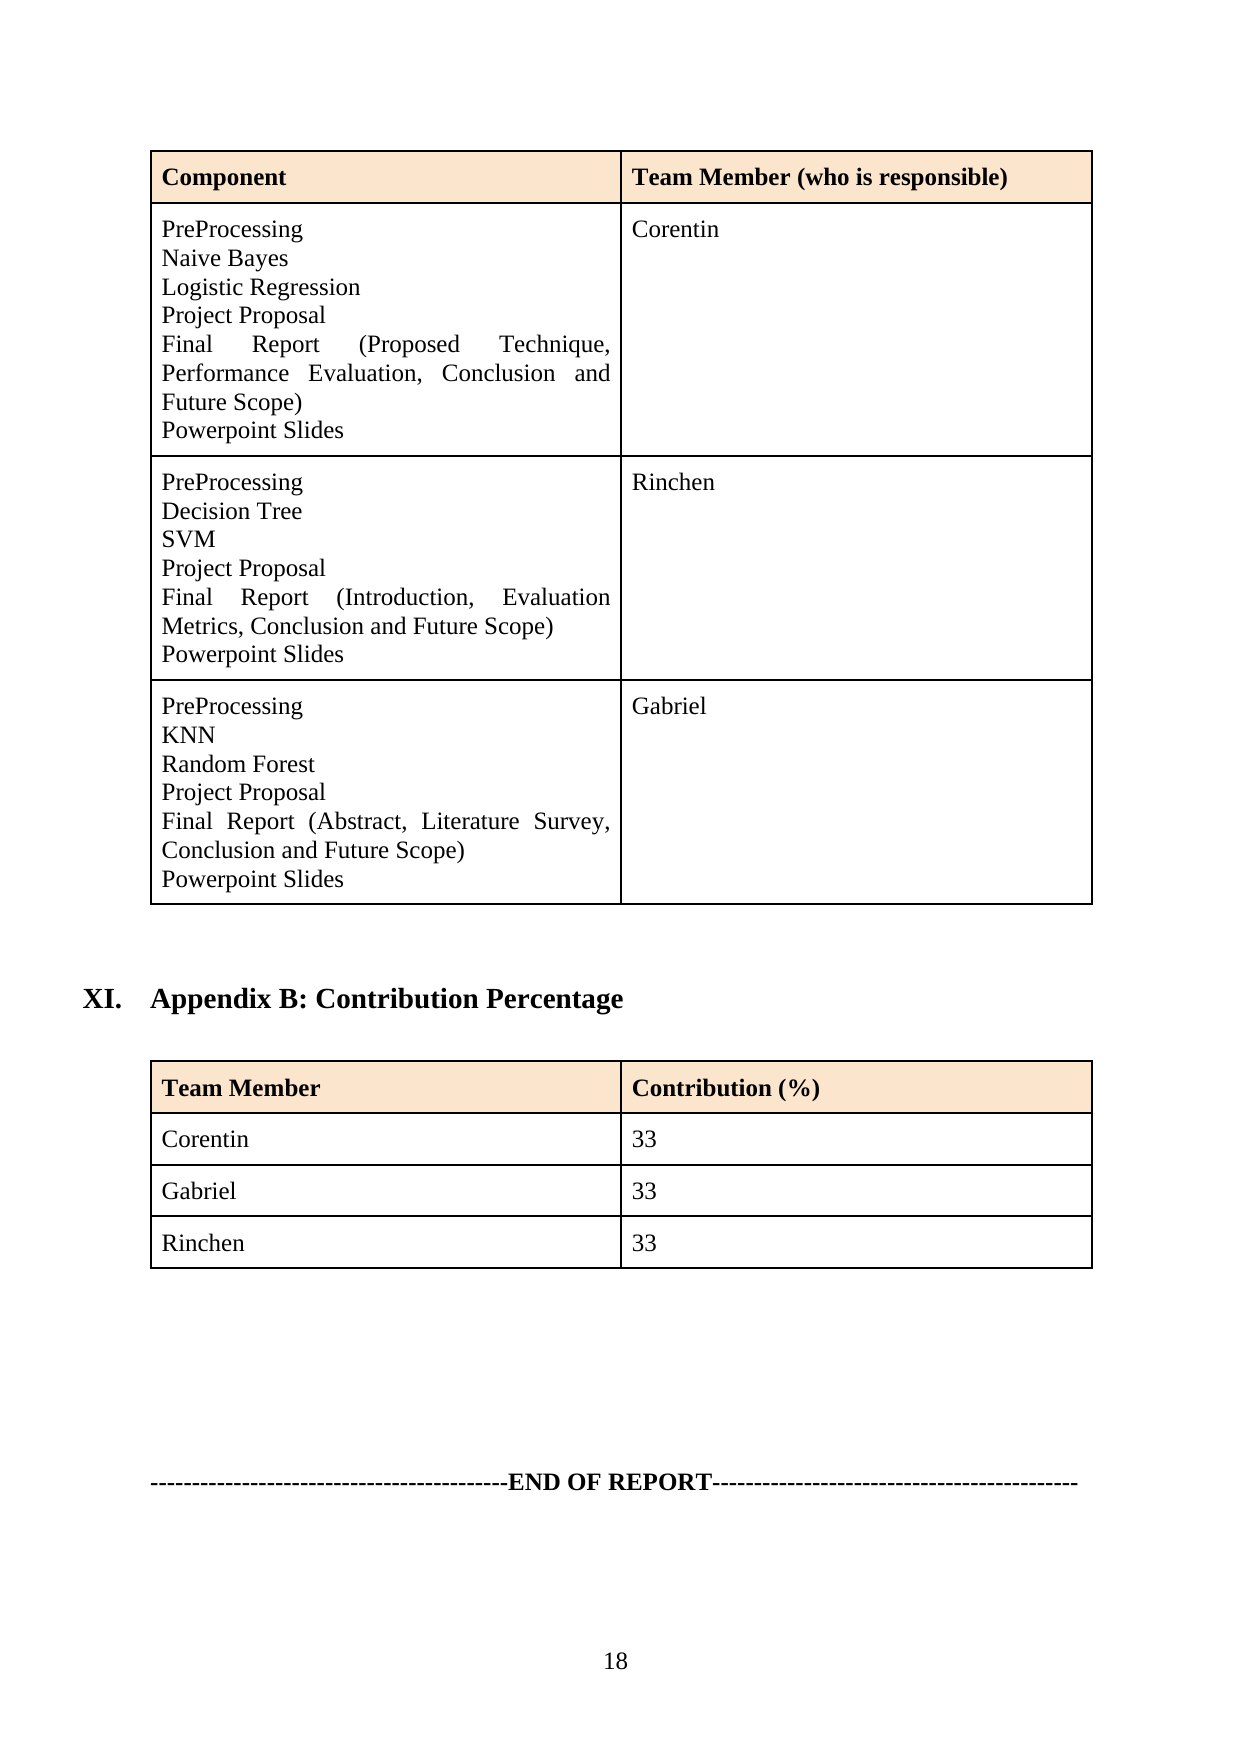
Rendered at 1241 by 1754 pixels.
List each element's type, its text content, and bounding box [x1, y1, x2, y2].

table_cell Rinchen [152, 1217, 620, 1267]
table_cell Corentin [622, 204, 1091, 454]
table_cell Rinchen [622, 457, 1091, 679]
table_header Contribution (%) [622, 1062, 1091, 1112]
table_cell PreProcessing KNN Random Forest Project Proposal Final Report (Abstract, Literature Survey, Conclusion and Future Scope) Powerpoint Slides [152, 681, 620, 903]
text -------------------------------------------END OF REPORT-------------------------------------------- [150, 1467, 1090, 1496]
table_cell Corentin [152, 1114, 620, 1163]
table_cell PreProcessing Decision Tree SVM Project Proposal Final Report (Introduction, Evaluation Metrics, Conclusion and Future Scope) Powerpoint Slides [152, 457, 620, 679]
table_header Component [152, 152, 620, 202]
table_cell 33 [622, 1166, 1091, 1215]
table_cell Gabriel [622, 681, 1091, 903]
table_cell 33 [622, 1217, 1091, 1267]
table_header Team Member (who is responsible) [622, 152, 1091, 202]
table_cell 33 [622, 1114, 1091, 1163]
table_cell PreProcessing Naive Bayes Logistic Regression Project Proposal Final Report (Proposed Technique, Performance Evaluation, Conclusion and Future Scope) Powerpoint Slides [152, 204, 620, 454]
table_cell Gabriel [152, 1166, 620, 1215]
table_header Team Member [152, 1062, 620, 1112]
subtitle Appendix B: Contribution Percentage [122, 981, 1090, 1014]
